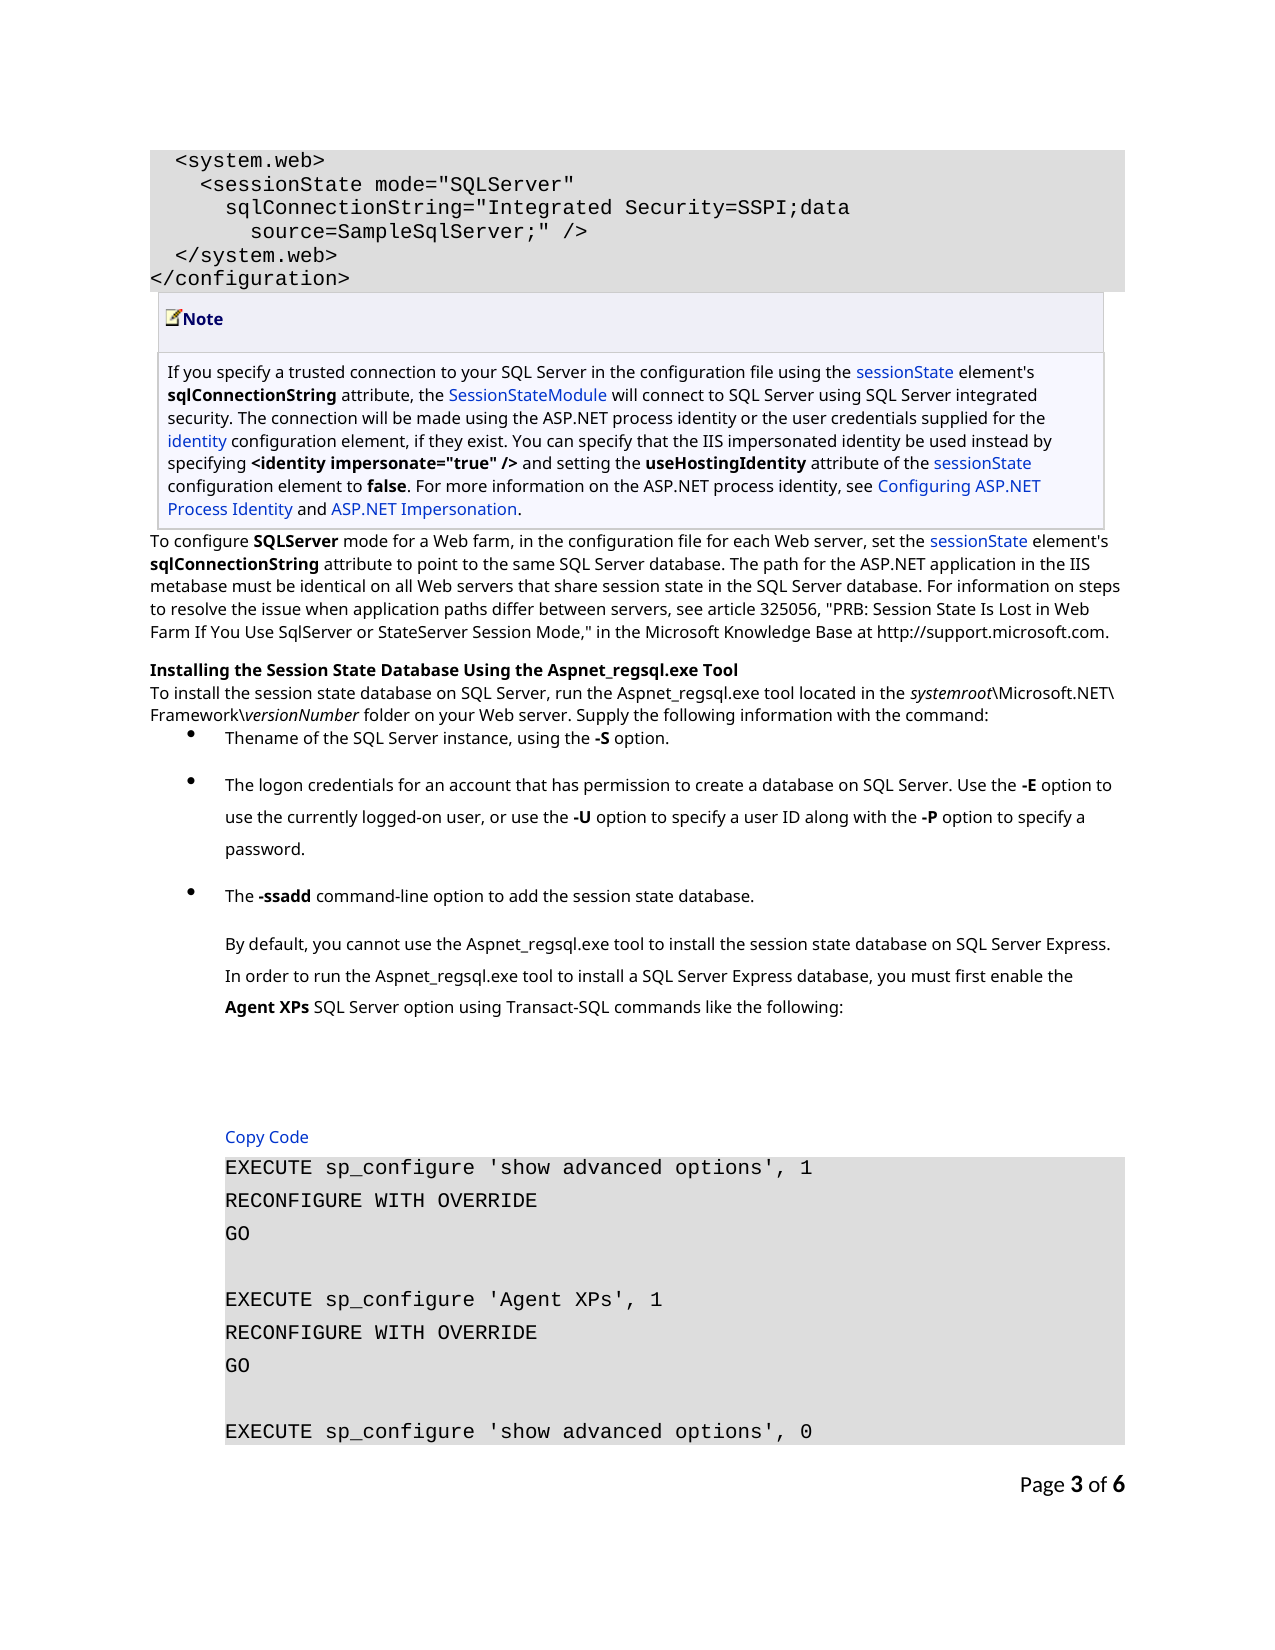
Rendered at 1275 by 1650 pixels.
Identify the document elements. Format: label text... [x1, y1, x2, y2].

picture [165, 309, 183, 326]
text source=SampleSqlServer;" /> [150, 221, 1125, 244]
text </configuration> [150, 268, 1125, 292]
text To install the session state database on SQL Server, run the Aspnet_regsql.exe tool located in the systemroot\Microsoft.NET\Framework\versionNumber folder on your Web server. Supply the following information with the command: [150, 681, 1125, 727]
text </system.web> [150, 244, 1125, 268]
list The logon credentials for an account that has permission to create a database on SQL Server. Use the -E option to use the currently logged-on user, or use the -U option to specify a user ID along with the -P option to specify a password. [187, 774, 1125, 860]
text EXECUTE sp_configure 'Agent XPs', 1 [225, 1289, 1125, 1313]
text RECONFIGURE WITH OVERRIDE [225, 1190, 1125, 1214]
text To configure SQLServer mode for a Web farm, in the configuration file for each Web server, set the sessionState element's sqlConnectionString attribute to point to the same SQL Server database. The path for the ASP.NET application in the IIS metabase must be identical on all Web servers that share session state in the SQL Server database. For information on steps to resolve the issue when application paths differ between servers, see article 325056, "PRB: Session State Is Lost in Web Farm If You Use SqlServer or StateServer Session Mode," in the Microsoft Knowledge Base at http://support.microsoft.com. [150, 529, 1125, 643]
text GO [225, 1355, 1125, 1379]
text Installing the Session State Database Using the Aspnet_regsql.exe Tool [150, 658, 1125, 681]
text GO [225, 1223, 1125, 1247]
text By default, you cannot use the Aspnet_regsql.exe tool to install the session state database on SQL Server Express. In order to run the Aspnet_regsql.exe tool to install a SQL Server Express database, you must first enable the Agent XPs SQL Server option using Transact-SQL commands like the following: [225, 932, 1125, 1019]
table_header Note [159, 293, 1103, 352]
text EXECUTE sp_configure 'show advanced options', 1 [225, 1157, 1125, 1181]
text RECONFIGURE WITH OVERRIDE [225, 1322, 1125, 1346]
list Thename of the SQL Server instance, using the -S option. [187, 727, 1125, 749]
table_cell If you specify a trusted connection to your SQL Server in the configuration file using the sessionState element's sqlConnectionString attribute, the SessionStateModule will connect to SQL Server using SQL Server integrated security. The connection will be made using the ASP.NET process identity or the user credentials supplied for the identity configuration element, if they exist. You can specify that the IIS impersonated identity be used instead by specifying <identity impersonate="true" /> and setting the useHostingIdentity attribute of the sessionState configuration element to false. For more information on the ASP.NET process identity, see Configuring ASP.NET Process Identity and ASP.NET Impersonation. [159, 353, 1103, 528]
text <system.web> [150, 150, 1125, 174]
text EXECUTE sp_configure 'show advanced options', 0 [225, 1421, 1125, 1445]
text Copy Code [225, 1125, 1125, 1148]
text <sessionState mode="SQLServer" [150, 174, 1125, 197]
text sqlConnectionString="Integrated Security=SSPI;data [150, 197, 1125, 221]
list The -ssadd command-line option to add the session state database. [187, 885, 1125, 908]
